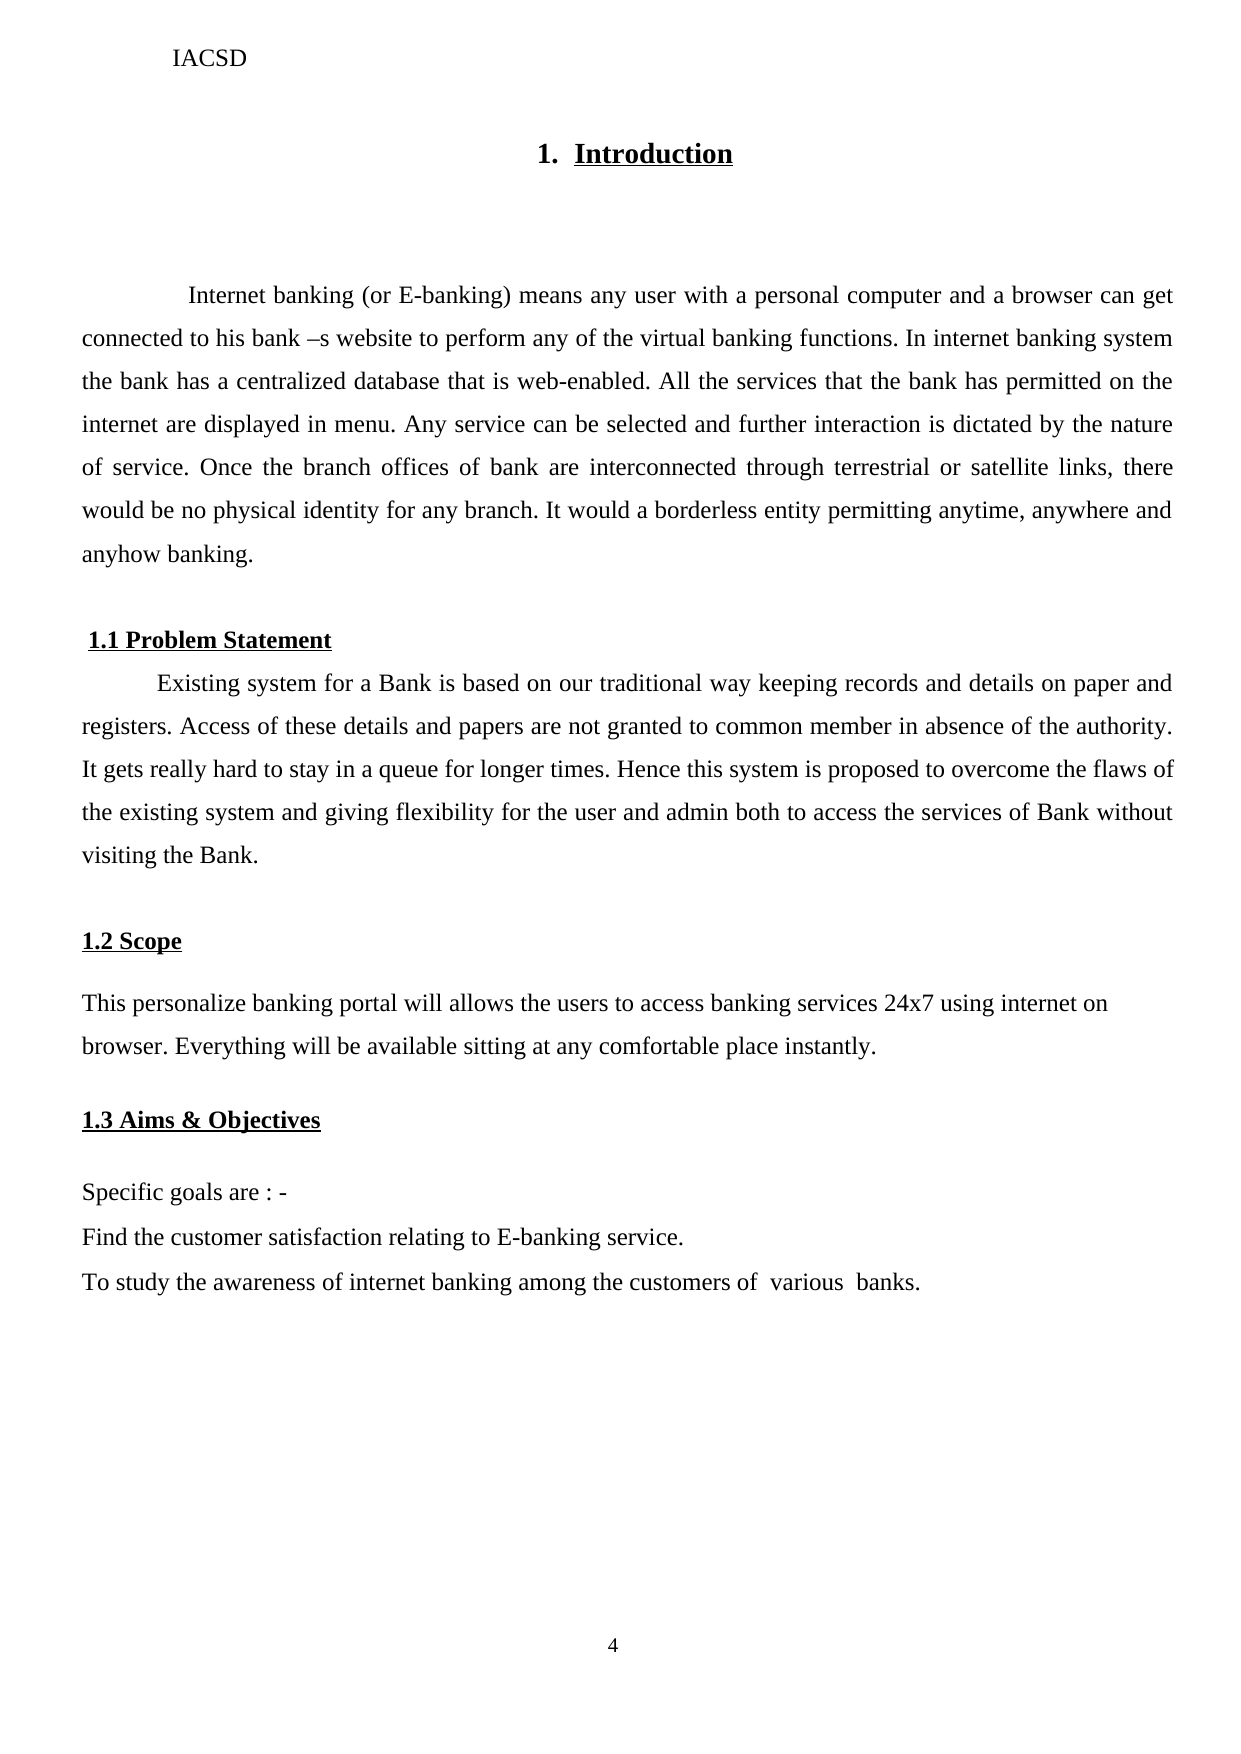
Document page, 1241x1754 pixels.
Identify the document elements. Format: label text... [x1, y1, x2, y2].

subtitle Introduction [95, 136, 1174, 169]
text Existing system for a Bank is based on our traditional way keeping records and details on paper and registers. Access of these details and papers are not granted to common member in absence of the authority. It gets really hard to stay in a queue for longer times. Hence this system is proposed to overcome the flaws of the existing system and giving flexibility for the user and admin both to access the services of Bank without visiting the Bank. [82, 668, 1174, 869]
subtitle 1.1 Problem Statement [88, 625, 1174, 653]
text To study the awareness of internet banking among the customers of various banks. [82, 1267, 1092, 1296]
text This personalize banking portal will allows the users to access banking services 24x7 using internet on browser. Everything will be available sitting at any comfortable place instantly. [82, 988, 1174, 1060]
subtitle 1.2 Scope [82, 926, 1174, 954]
subtitle 1.3 Aims & Objectives [82, 1105, 1174, 1134]
text Internet banking (or E-banking) means any user with a personal computer and a browser can get connected to his bank –s website to perform any of the virtual banking functions. In internet banking system the bank has a centralized database that is web-enabled. All the services that the bank has permitted on the internet are displayed in menu. Any service can be selected and further interaction is dictated by the nature of service. Once the branch offices of bank are interconnected through terrestrial or satellite links, there would be no physical identity for any branch. It would a borderless entity permitting anytime, anywhere and anyhow banking. [82, 280, 1174, 567]
text Specific goals are : - [82, 1177, 1092, 1206]
text Find the customer satisfaction relating to E-banking service. [82, 1222, 1092, 1251]
